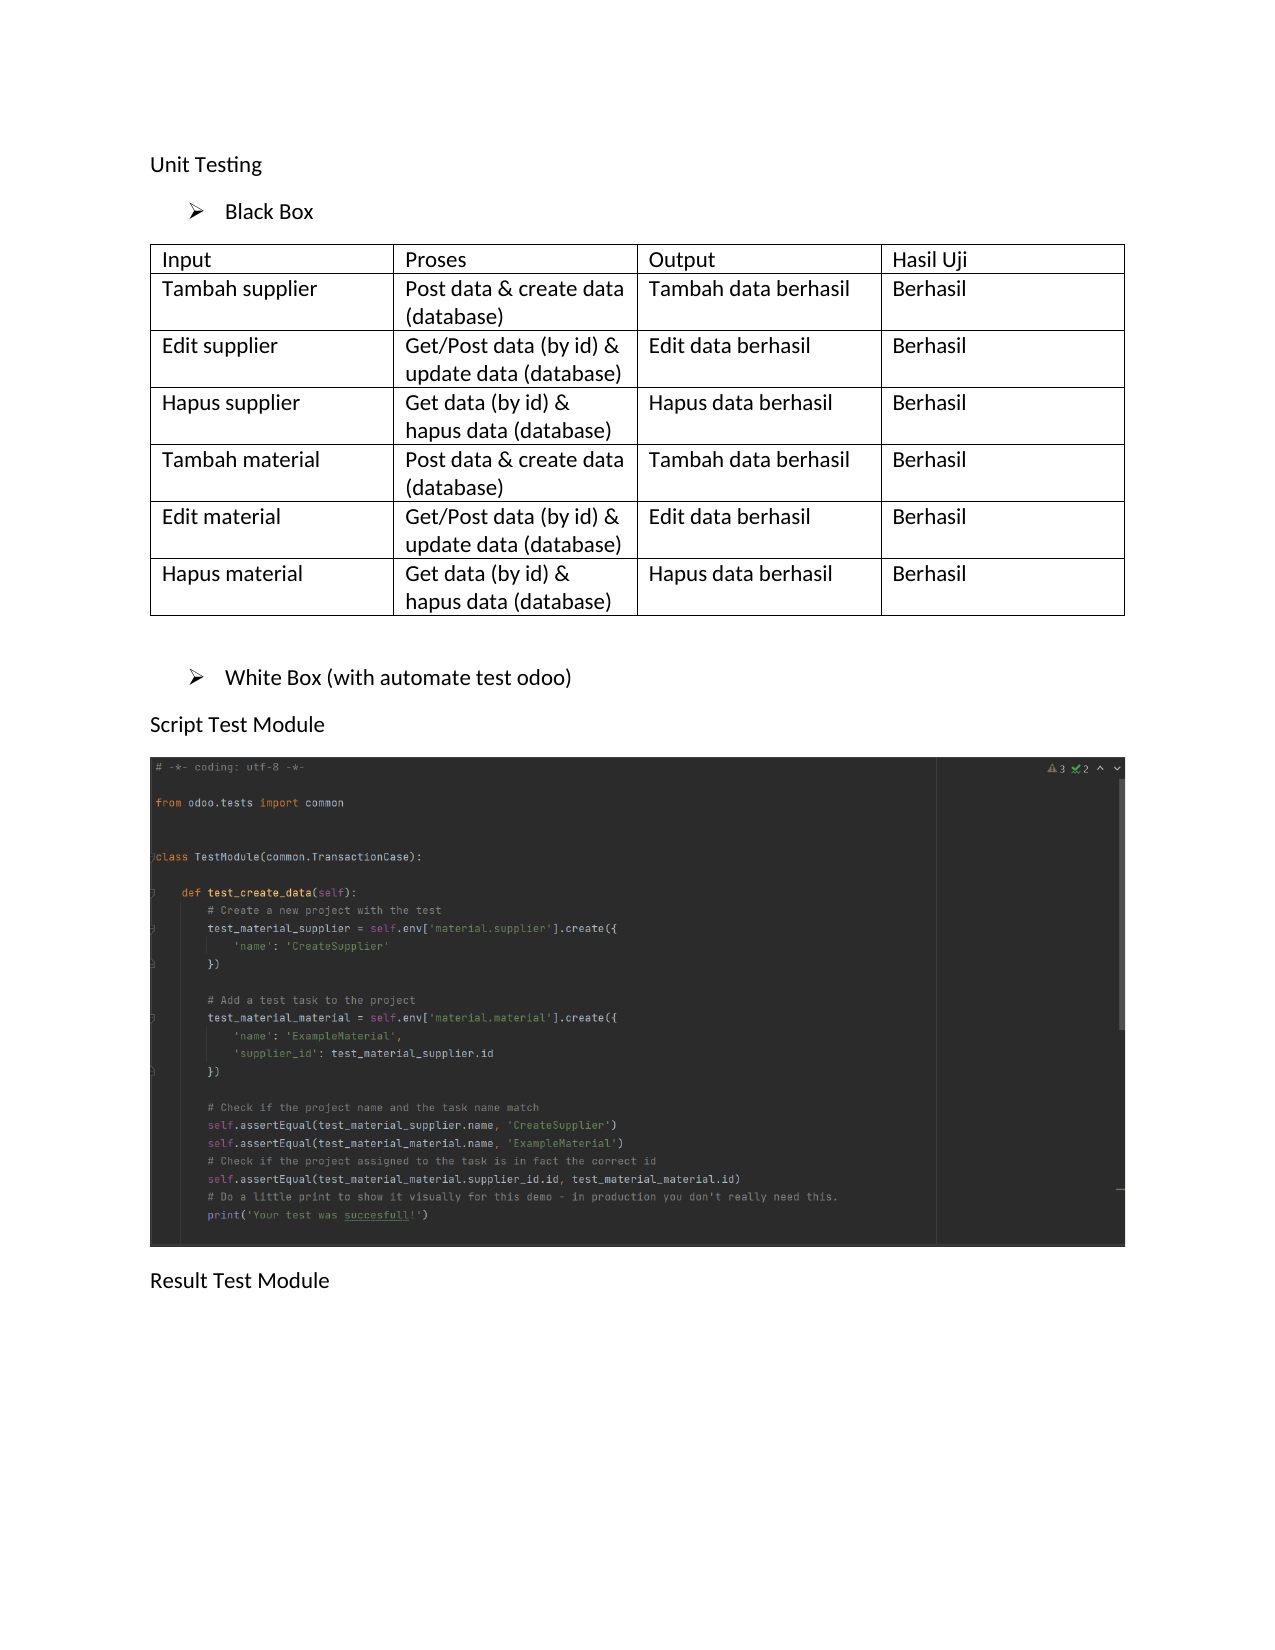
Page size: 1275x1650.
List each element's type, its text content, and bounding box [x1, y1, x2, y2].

table_cell Tambah data berhasil [638, 274, 881, 330]
table_cell Berhasil [882, 445, 1124, 501]
table_cell Berhasil [882, 559, 1124, 615]
table_cell Edit supplier [151, 331, 393, 387]
table_cell Get/Post data (by id) & update data (database) [394, 331, 637, 387]
table_cell Get/Post data (by id) & update data (database) [394, 502, 637, 558]
table_cell Berhasil [882, 331, 1124, 387]
table_cell Get data (by id) & hapus data (database) [394, 388, 637, 444]
text Result Test Module [150, 1266, 1125, 1294]
table_cell Post data & create data (database) [394, 445, 637, 501]
text Unit Testing [150, 150, 1125, 178]
table_cell Edit data berhasil [638, 502, 881, 558]
table_cell Tambah supplier [151, 274, 393, 330]
list White Box (with automate test odoo) [187, 663, 1125, 691]
table_cell Get data (by id) & hapus data (database) [394, 559, 637, 615]
list Black Box [187, 197, 1125, 225]
picture [150, 757, 1125, 1247]
table_header Output [638, 245, 881, 273]
table_cell Edit data berhasil [638, 331, 881, 387]
table_cell Edit material [151, 502, 393, 558]
table_cell Hapus supplier [151, 388, 393, 444]
table_cell Hapus material [151, 559, 393, 615]
table_header Input [151, 245, 393, 273]
table_cell Hapus data berhasil [638, 559, 881, 615]
table_cell Post data & create data (database) [394, 274, 637, 330]
table_cell Berhasil [882, 388, 1124, 444]
table_cell Berhasil [882, 274, 1124, 330]
text Script Test Module [150, 710, 1125, 738]
table_cell Tambah data berhasil [638, 445, 881, 501]
table_cell Tambah material [151, 445, 393, 501]
table_header Hasil Uji [882, 245, 1124, 273]
table_cell Hapus data berhasil [638, 388, 881, 444]
table_header Proses [394, 245, 637, 273]
table_cell Berhasil [882, 502, 1124, 558]
